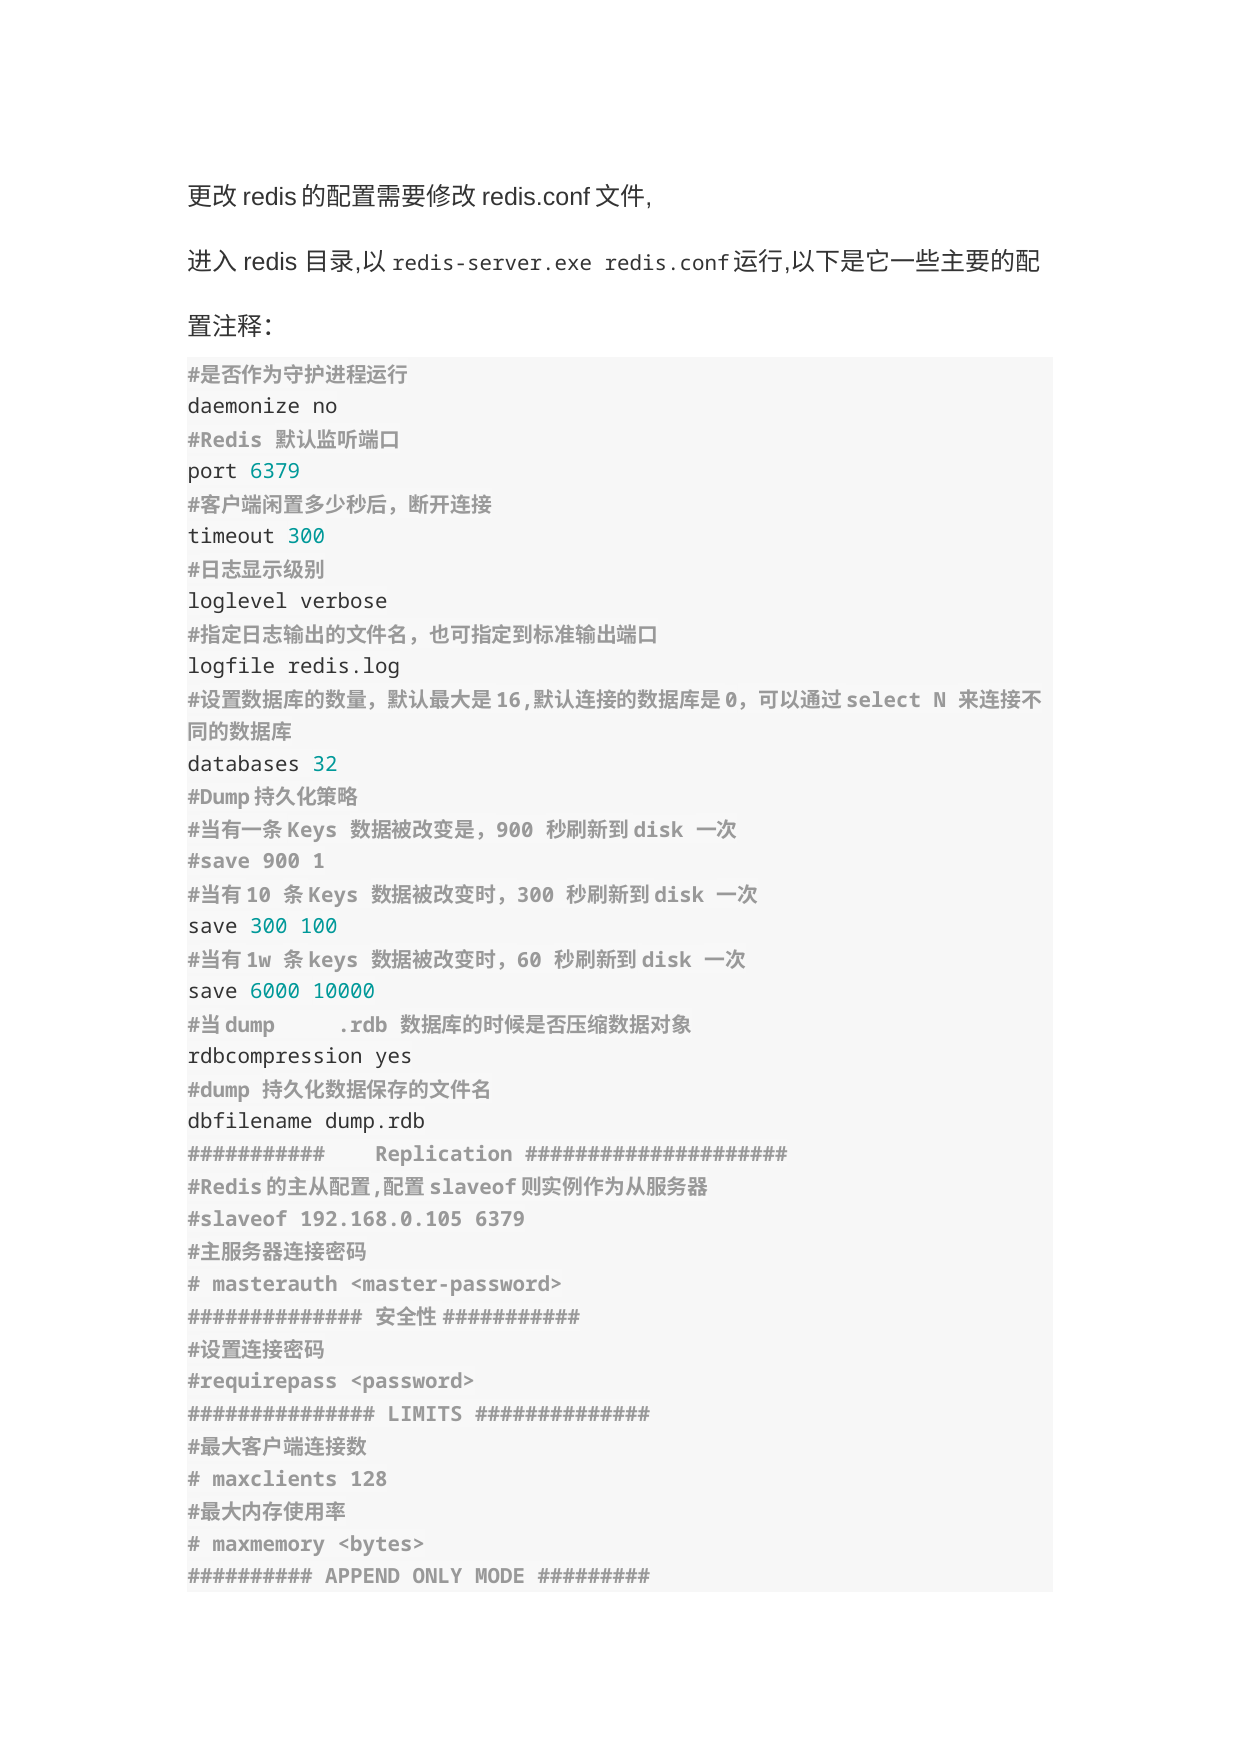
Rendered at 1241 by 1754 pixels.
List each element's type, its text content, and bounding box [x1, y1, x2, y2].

text #日志显示级别 [187, 552, 1053, 584]
text # masterauth <master-password> [187, 1267, 1053, 1299]
text #设置连接密码 [187, 1332, 1053, 1364]
text #指定日志输出的文件名，也可指定到标准输出端口 [187, 617, 1053, 649]
text #客户端闲置多少秒后，断开连接 [187, 487, 1053, 519]
text port 6379 [187, 454, 1053, 487]
text #requirepass <password> [187, 1364, 1053, 1397]
text #Redis 默认监听端口 [187, 422, 1053, 454]
text #是否作为守护进程运行 [187, 357, 1053, 389]
text daemonize no [187, 389, 1053, 422]
text #dump 持久化数据保存的文件名 [187, 1072, 1053, 1104]
text ########### Replication ##################### [187, 1137, 1053, 1169]
text # maxclients 128 [187, 1462, 1053, 1494]
text #Redis的主从配置,配置slaveof则实例作为从服务器 [187, 1169, 1053, 1202]
text #save 900 1 [187, 844, 1053, 877]
text save 6000 10000 [187, 974, 1053, 1007]
text ########## APPEND ONLY MODE ######### [187, 1559, 1053, 1592]
text #当有一条Keys 数据被改变是，900 秒刷新到disk 一次 [187, 812, 1053, 844]
text #主服务器连接密码 [187, 1234, 1053, 1267]
text ############## 安全性 ########### [187, 1299, 1053, 1332]
text rdbcompression yes [187, 1039, 1053, 1072]
text #当dump .rdb 数据库的时候是否压缩数据对象 [187, 1007, 1053, 1039]
text # maxmemory <bytes> [187, 1527, 1053, 1559]
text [187, 162, 1053, 357]
text #最大客户端连接数 [187, 1429, 1053, 1462]
text ############### LIMITS ############## [187, 1397, 1053, 1429]
text #Dump持久化策略 [187, 779, 1053, 812]
text #slaveof 192.168.0.105 6379 [187, 1202, 1053, 1234]
text #当有10 条Keys 数据被改变时，300 秒刷新到disk 一次 [187, 877, 1053, 909]
text loglevel verbose [187, 584, 1053, 617]
text logfile redis.log [187, 649, 1053, 682]
text save 300 100 [187, 909, 1053, 942]
text databases 32 [187, 747, 1053, 779]
text timeout 300 [187, 519, 1053, 552]
text #设置数据库的数量，默认最大是16,默认连接的数据库是0，可以通过select N 来连接不同的数据库 [187, 682, 1053, 747]
text #最大内存使用率 [187, 1494, 1053, 1527]
text #当有1w 条keys 数据被改变时，60 秒刷新到disk 一次 [187, 942, 1053, 974]
text dbfilename dump.rdb [187, 1104, 1053, 1137]
